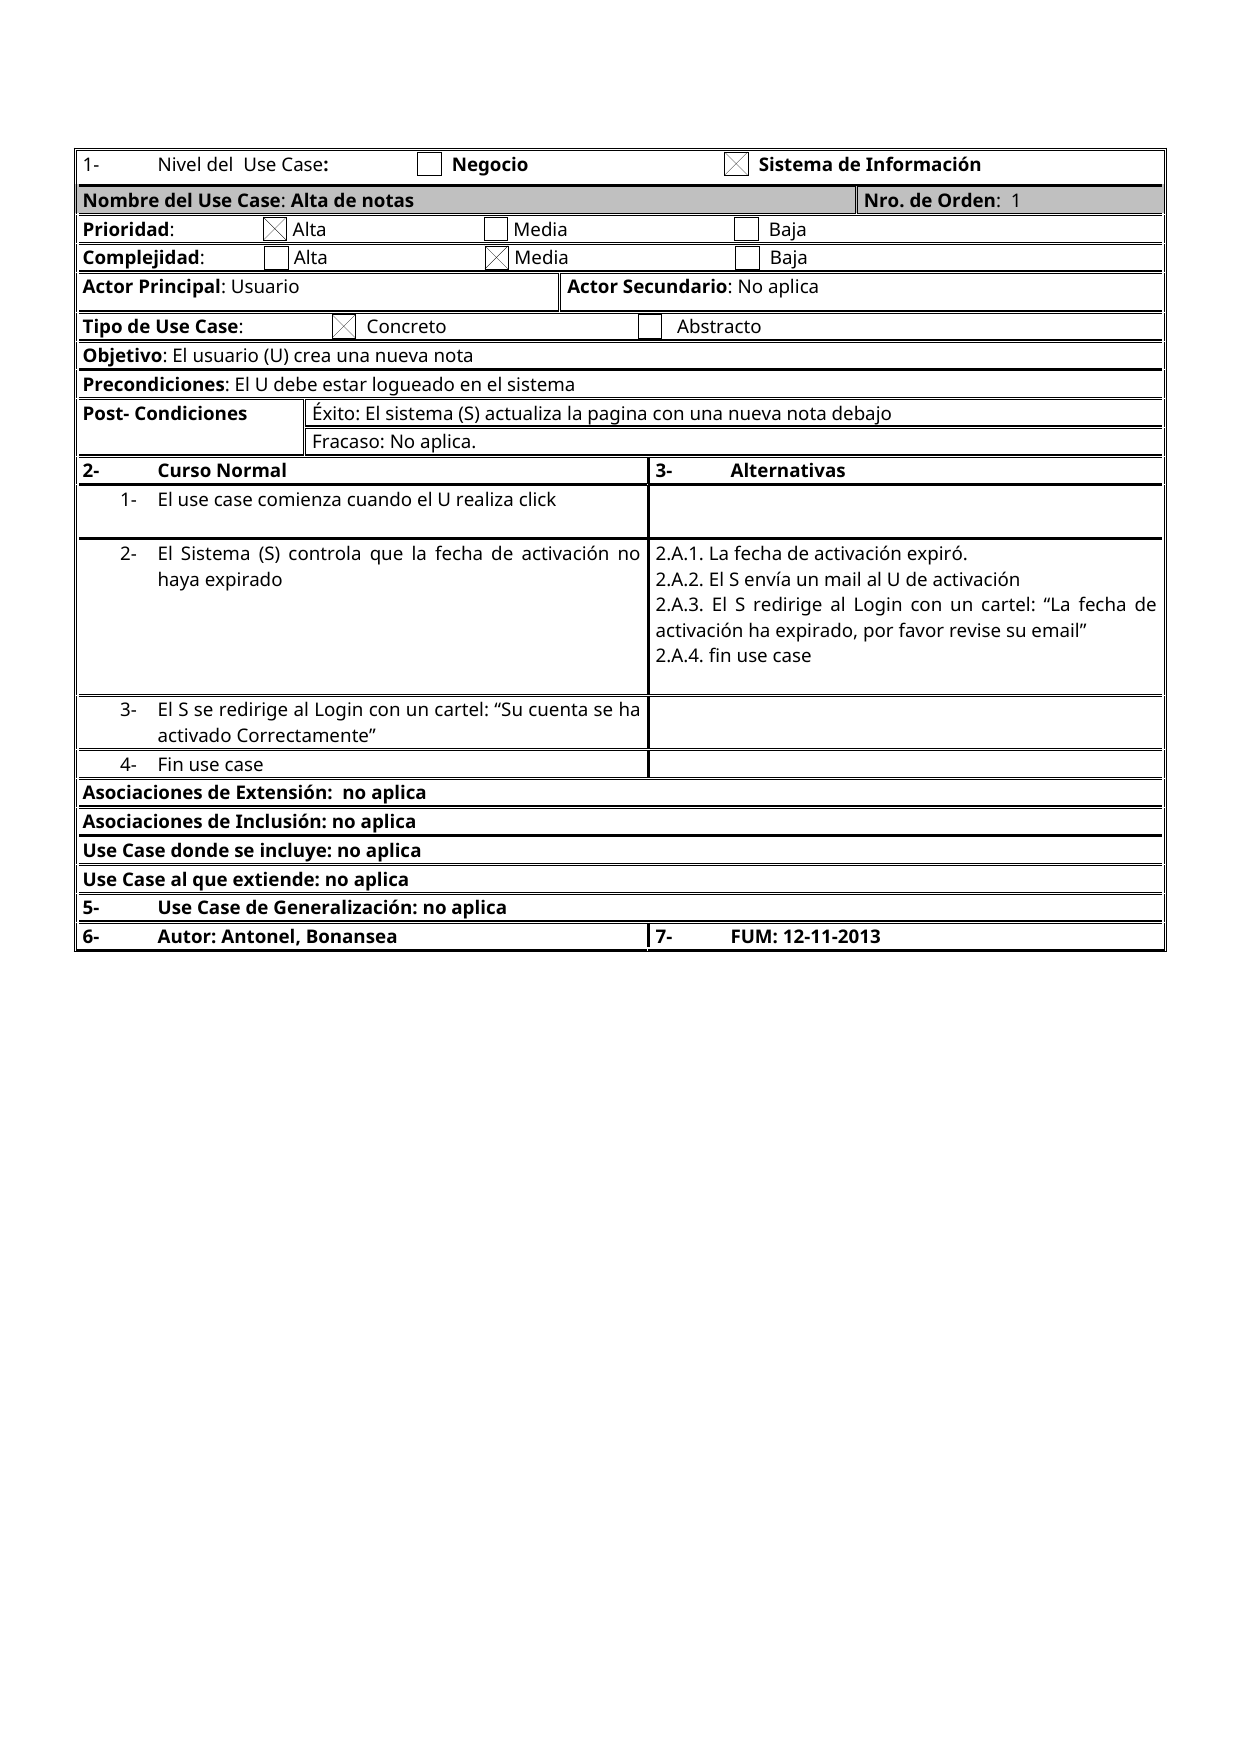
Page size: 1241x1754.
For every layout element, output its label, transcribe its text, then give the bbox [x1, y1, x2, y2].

table_cell Autor: Antonel, Bonansea [77, 920, 648, 949]
table_cell [650, 694, 1164, 748]
table_cell Asociaciones de Inclusión: no aplica [77, 805, 1164, 834]
table_cell 2.A.1. La fecha de activación expiró. 2.A.2. El S envía un mail al U de activación 2.A.3. El S redirige al Login con un cartel: “La fecha de activación ha expirado, por favor revise su email” 2.A.4. fin use case [650, 537, 1164, 693]
table_cell Nombre del Use Case: Alta de notas [77, 184, 855, 213]
table_cell El Sistema (S) controla que la fecha de activación no haya expirado [77, 537, 647, 693]
table_cell Curso Normal [77, 454, 647, 483]
table_cell Asociaciones de Extensión: no aplica [77, 776, 1164, 805]
table_cell Tipo de Use Case: Concreto Abstracto [77, 310, 1164, 339]
table_cell Éxito: El sistema (S) actualiza la pagina con una nueva nota debajo [305, 397, 1165, 425]
table_cell Fracaso: No aplica. [306, 425, 1164, 454]
table_cell Actor Secundario: No aplica [561, 270, 1164, 310]
table_cell [648, 748, 1165, 776]
table_cell Complejidad: Alta Media Baja [77, 241, 1164, 270]
table_cell Alternativas [650, 454, 1164, 483]
table_cell Use Case donde se incluye: no aplica [77, 834, 1164, 863]
table_cell Use Case al que extiende: no aplica [75, 863, 1165, 891]
table_cell Fin use case [75, 748, 648, 776]
table_cell El S se redirige al Login con un cartel: “Su cuenta se ha activado Correctamente” [77, 694, 647, 748]
table_cell Actor Principal: Usuario [77, 270, 558, 310]
table_cell [650, 483, 1165, 537]
table_cell Objetivo: El usuario (U) crea una nueva nota [77, 339, 1164, 368]
table_cell Precondiciones: El U debe estar logueado en el sistema [75, 368, 1165, 397]
table_header Nivel del Use Case: Negocio Sistema de Información [77, 151, 1164, 184]
table_cell Prioridad: Alta Media Baja [75, 213, 1165, 241]
table_cell El use case comienza cuando el U realiza click [75, 483, 647, 537]
table_cell FUM: 12-11-2013 [648, 920, 1164, 949]
table_cell Use Case de Generalización: no aplica [77, 891, 1164, 920]
table_cell Post- Condiciones [75, 397, 304, 454]
table_cell Nro. de Orden: 1 [858, 184, 1164, 213]
